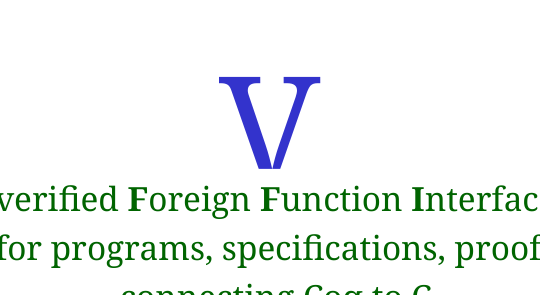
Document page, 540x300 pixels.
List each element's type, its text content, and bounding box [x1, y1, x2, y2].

text VeriFFI [0, 24, 540, 207]
